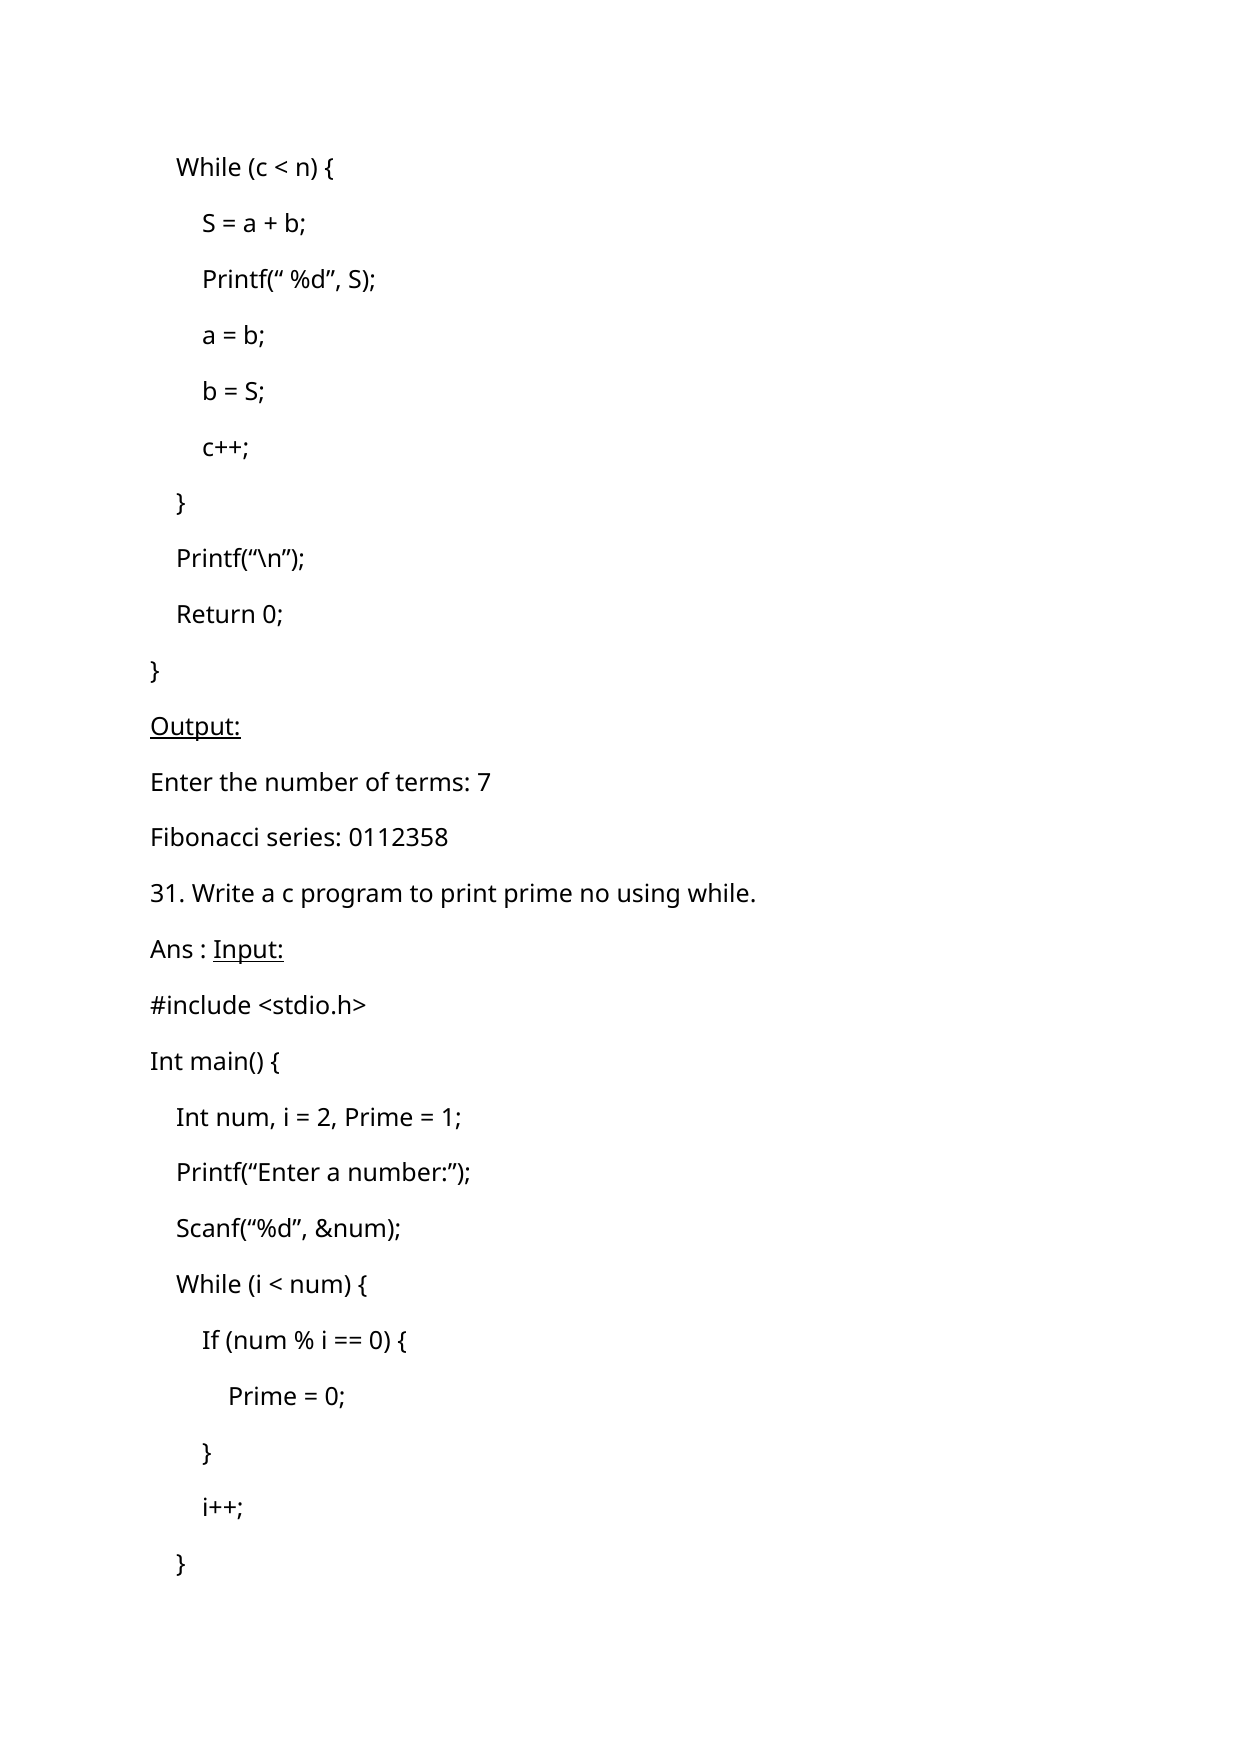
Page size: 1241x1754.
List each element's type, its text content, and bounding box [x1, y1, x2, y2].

text Scanf(“%d”, &num); [150, 1211, 1090, 1245]
text #include <stdio.h> [150, 987, 1090, 1022]
text Return 0; [150, 597, 1090, 631]
text Prime = 0; [150, 1378, 1090, 1412]
text i++; [150, 1490, 1090, 1524]
text Int num, i = 2, Prime = 1; [150, 1099, 1090, 1133]
text Printf(“ %d”, S); [150, 262, 1090, 296]
text S = a + b; [150, 206, 1090, 240]
text c++; [150, 429, 1090, 463]
text } [150, 1434, 1090, 1468]
text While (i < num) { [150, 1267, 1090, 1301]
text Enter the number of terms: 7 [150, 764, 1090, 798]
text Int main() { [150, 1043, 1090, 1077]
text While (c < n) { [150, 150, 1090, 184]
text If (num % i == 0) { [150, 1322, 1090, 1357]
text Fibonacci series: 0112358 [150, 820, 1090, 854]
text Printf(“Enter a number:”); [150, 1155, 1090, 1189]
text } [150, 485, 1090, 519]
text 31. Write a c program to print prime no using while. [150, 876, 1090, 910]
text Output: [150, 708, 1090, 742]
text Ans : Input: [150, 932, 1090, 966]
text a = b; [150, 317, 1090, 352]
text } [150, 652, 1090, 687]
text b = S; [150, 373, 1090, 407]
text } [150, 1546, 1090, 1580]
text Printf(“\n”); [150, 541, 1090, 575]
